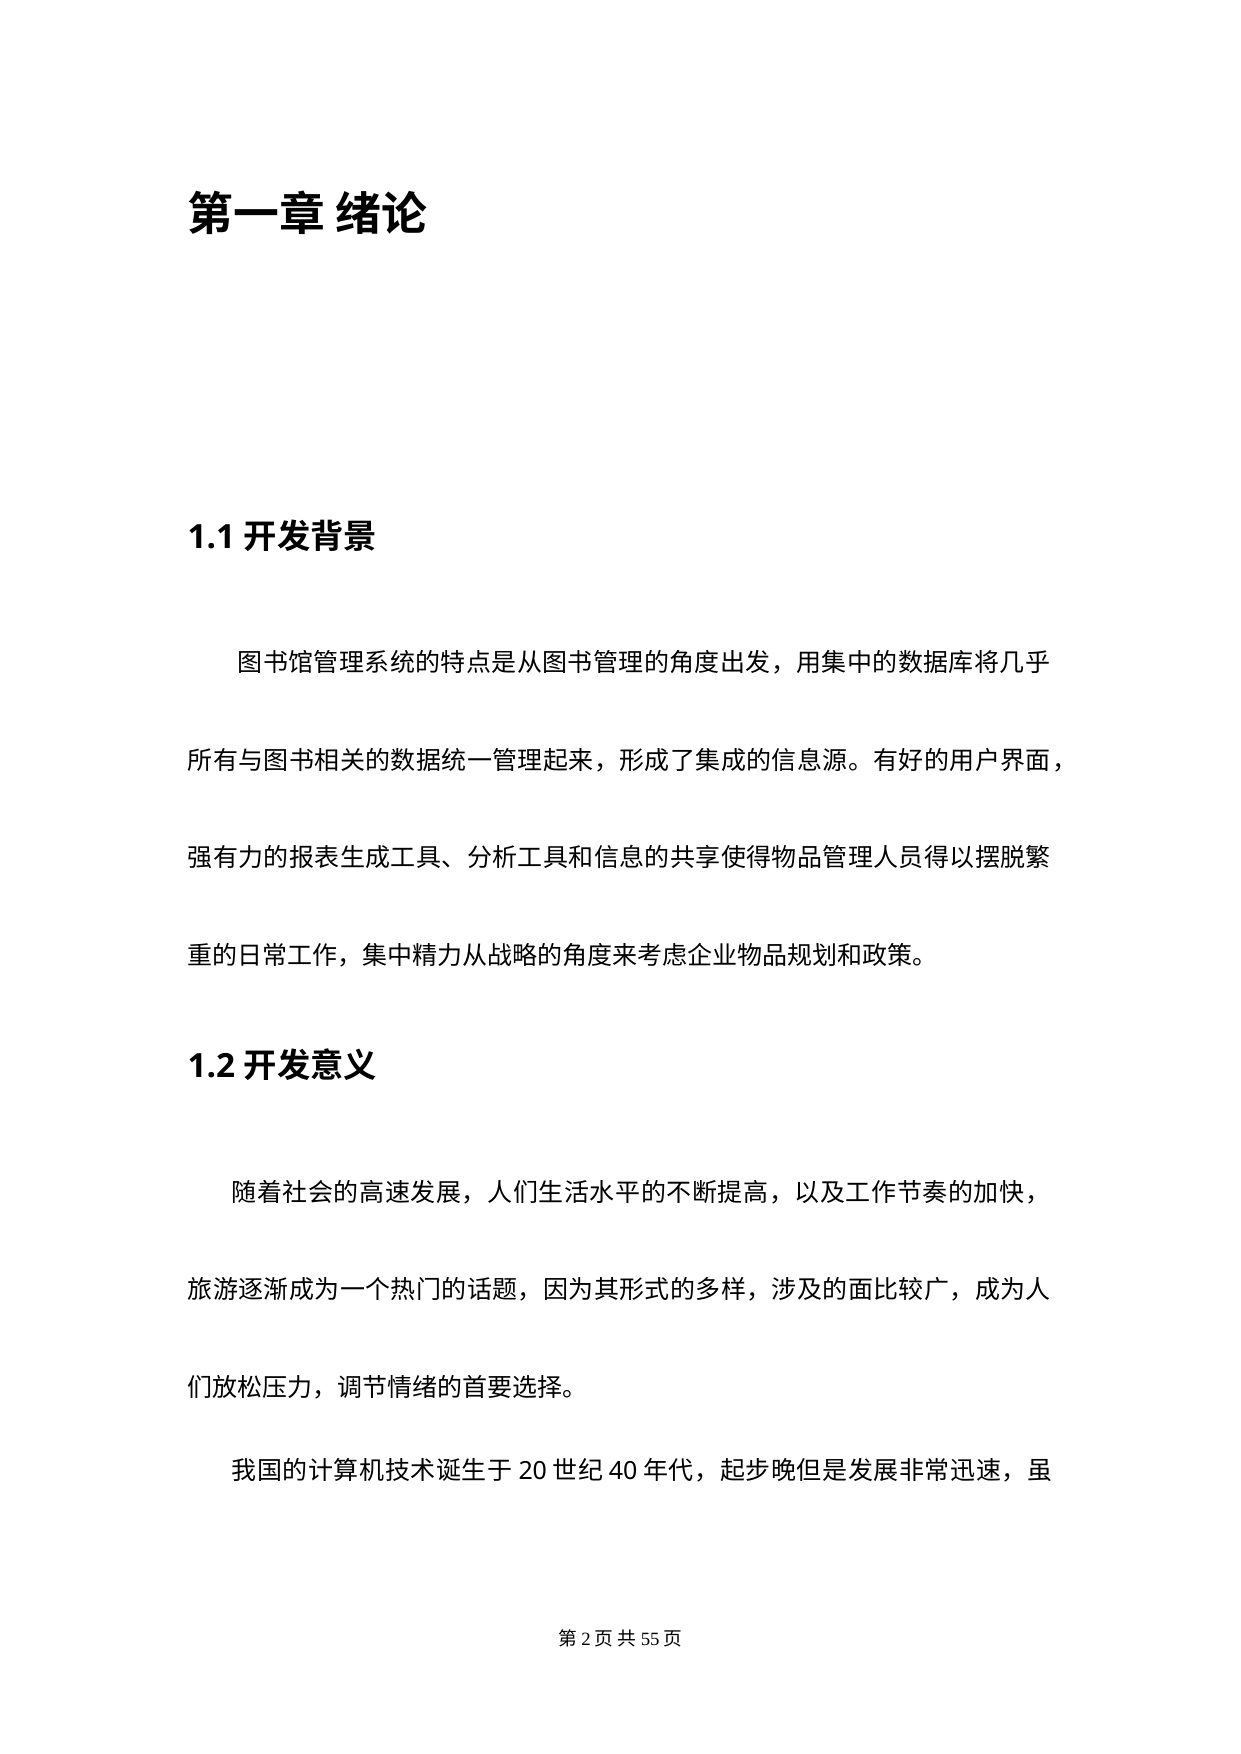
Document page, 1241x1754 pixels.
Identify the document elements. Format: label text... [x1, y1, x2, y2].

subtitle 第一章 绪论 [187, 162, 1053, 259]
subtitle 1.2 开发意义 [187, 1031, 1053, 1096]
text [187, 1436, 1053, 1501]
subtitle 1.1 开发背景 [187, 501, 1053, 566]
text 随着社会的高速发展，人们生活水平的不断提高，以及工作节奏的加快，旅游逐渐成为一个热门的话题，因为其形式的多样，涉及的面比较广，成为人们放松压力，调节情绪的首要选择。 [187, 1158, 1053, 1418]
text 图书馆管理系统的特点是从图书管理的角度出发，用集中的数据库将几乎所有与图书相关的数据统一管理起来，形成了集成的信息源。有好的用户界面，强有力的报表生成工具、分析工具和信息的共享使得物品管理人员得以摆脱繁重的日常工作，集中精力从战略的角度来考虑企业物品规划和政策。 [187, 628, 1053, 986]
